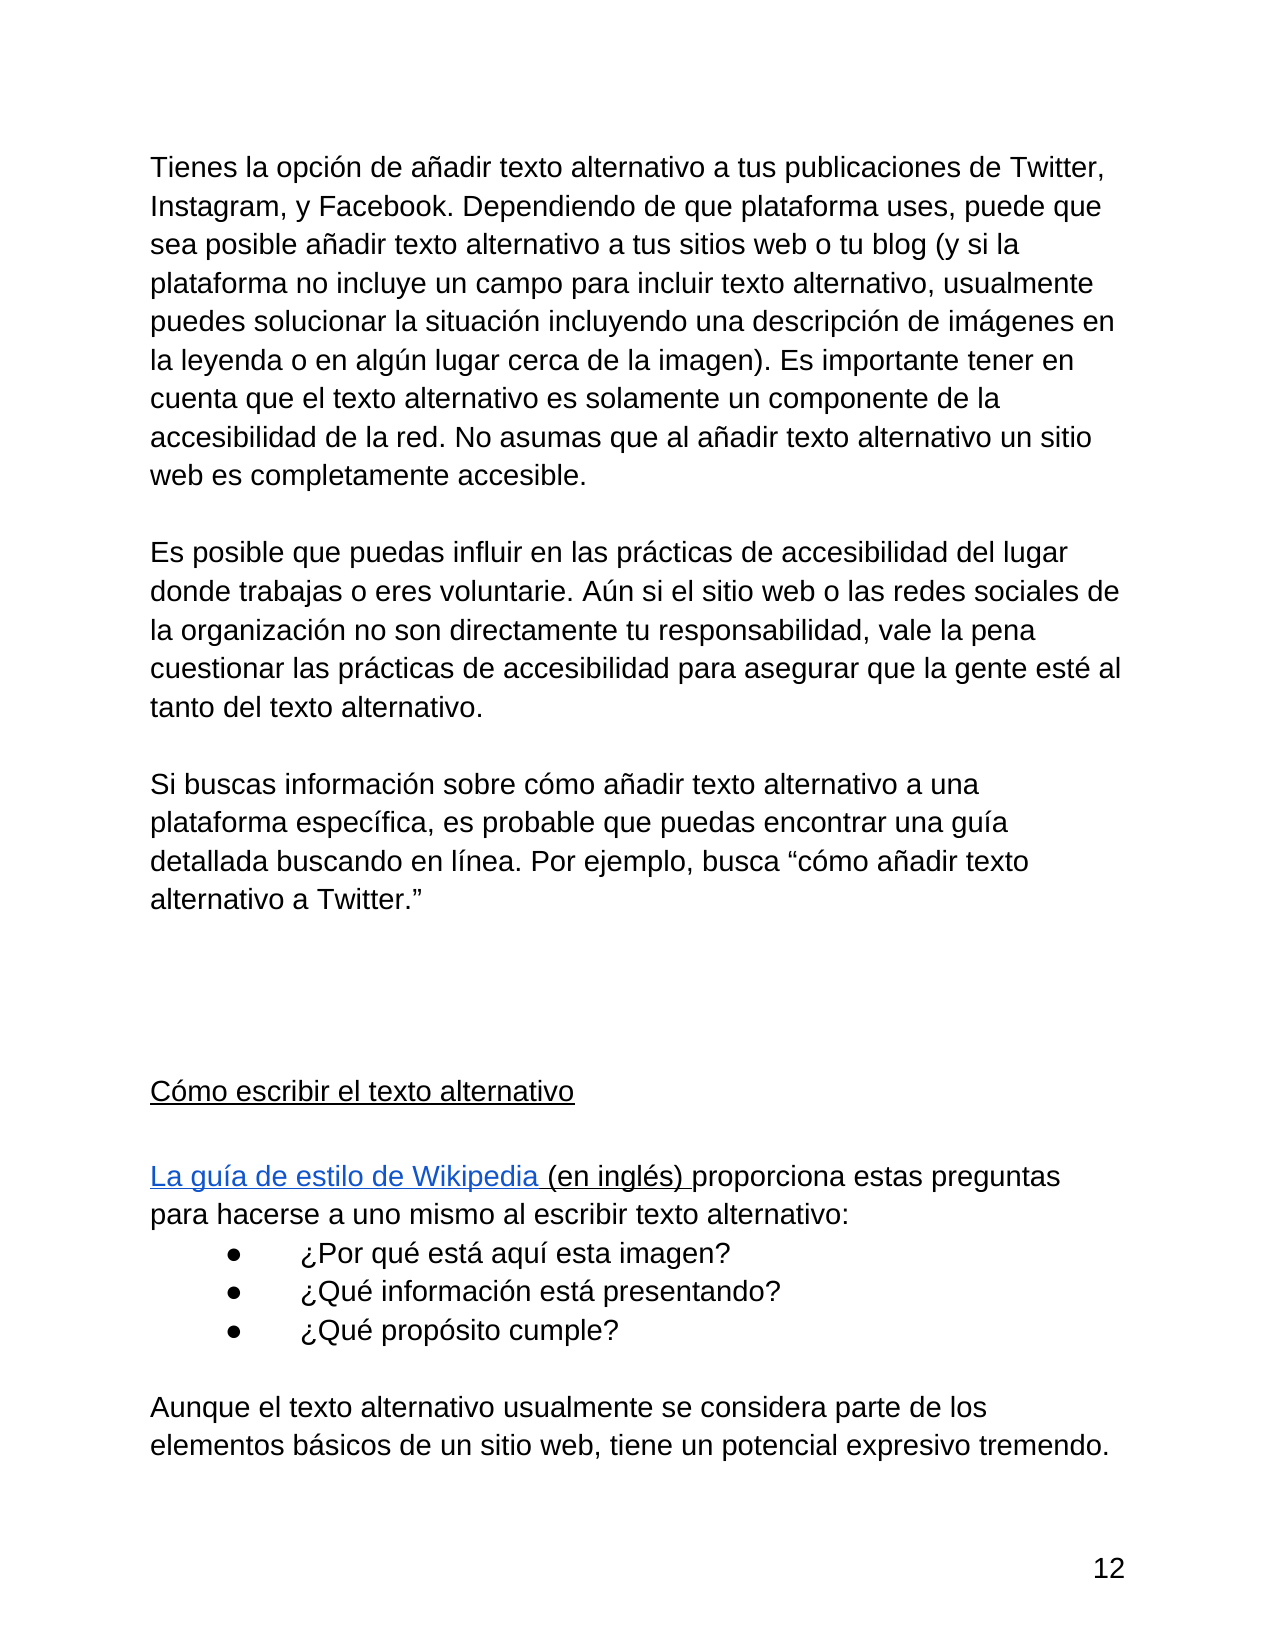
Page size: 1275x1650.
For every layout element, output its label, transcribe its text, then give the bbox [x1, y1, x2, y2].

text Tienes la opción de añadir texto alternativo a tus publicaciones de Twitter, Instagram, y Facebook. Dependiendo de que plataforma uses, puede que sea posible añadir texto alternativo a tus sitios web o tu blog (y si la plataforma no incluye un campo para incluir texto alternativo, usualmente puedes solucionar la situación incluyendo una descripción de imágenes en la leyenda o en algún lugar cerca de la imagen). Es importante tener en cuenta que el texto alternativo es solamente un componente de la accesibilidad de la red. No asumas que al añadir texto alternativo un sitio web es completamente accesible. [150, 150, 1125, 492]
subtitle Cómo escribir el texto alternativo [150, 1074, 1125, 1107]
text ● ¿Por qué está aquí esta imagen? [225, 1236, 1125, 1269]
text Si buscas información sobre cómo añadir texto alternativo a una plataforma específica, es probable que puedas encontrar una guía detallada buscando en línea. Por ejemplo, busca “cómo añadir texto alternativo a Twitter.” [150, 767, 1125, 916]
text La guía de estilo de Wikipedia (en inglés) proporciona estas preguntas para hacerse a uno mismo al escribir texto alternativo: [150, 1158, 1125, 1231]
text Es posible que puedas influir en las prácticas de accesibilidad del lugar donde trabajas o eres voluntarie. Aún si el sitio web o las redes sociales de la organización no son directamente tu responsabilidad, vale la pena cuestionar las prácticas de accesibilidad para asegurar que la gente esté al tanto del texto alternativo. [150, 535, 1125, 723]
text ● ¿Qué información está presentando? [225, 1274, 1125, 1308]
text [150, 1390, 1125, 1462]
text ● ¿Qué propósito cumple? [225, 1313, 1125, 1346]
